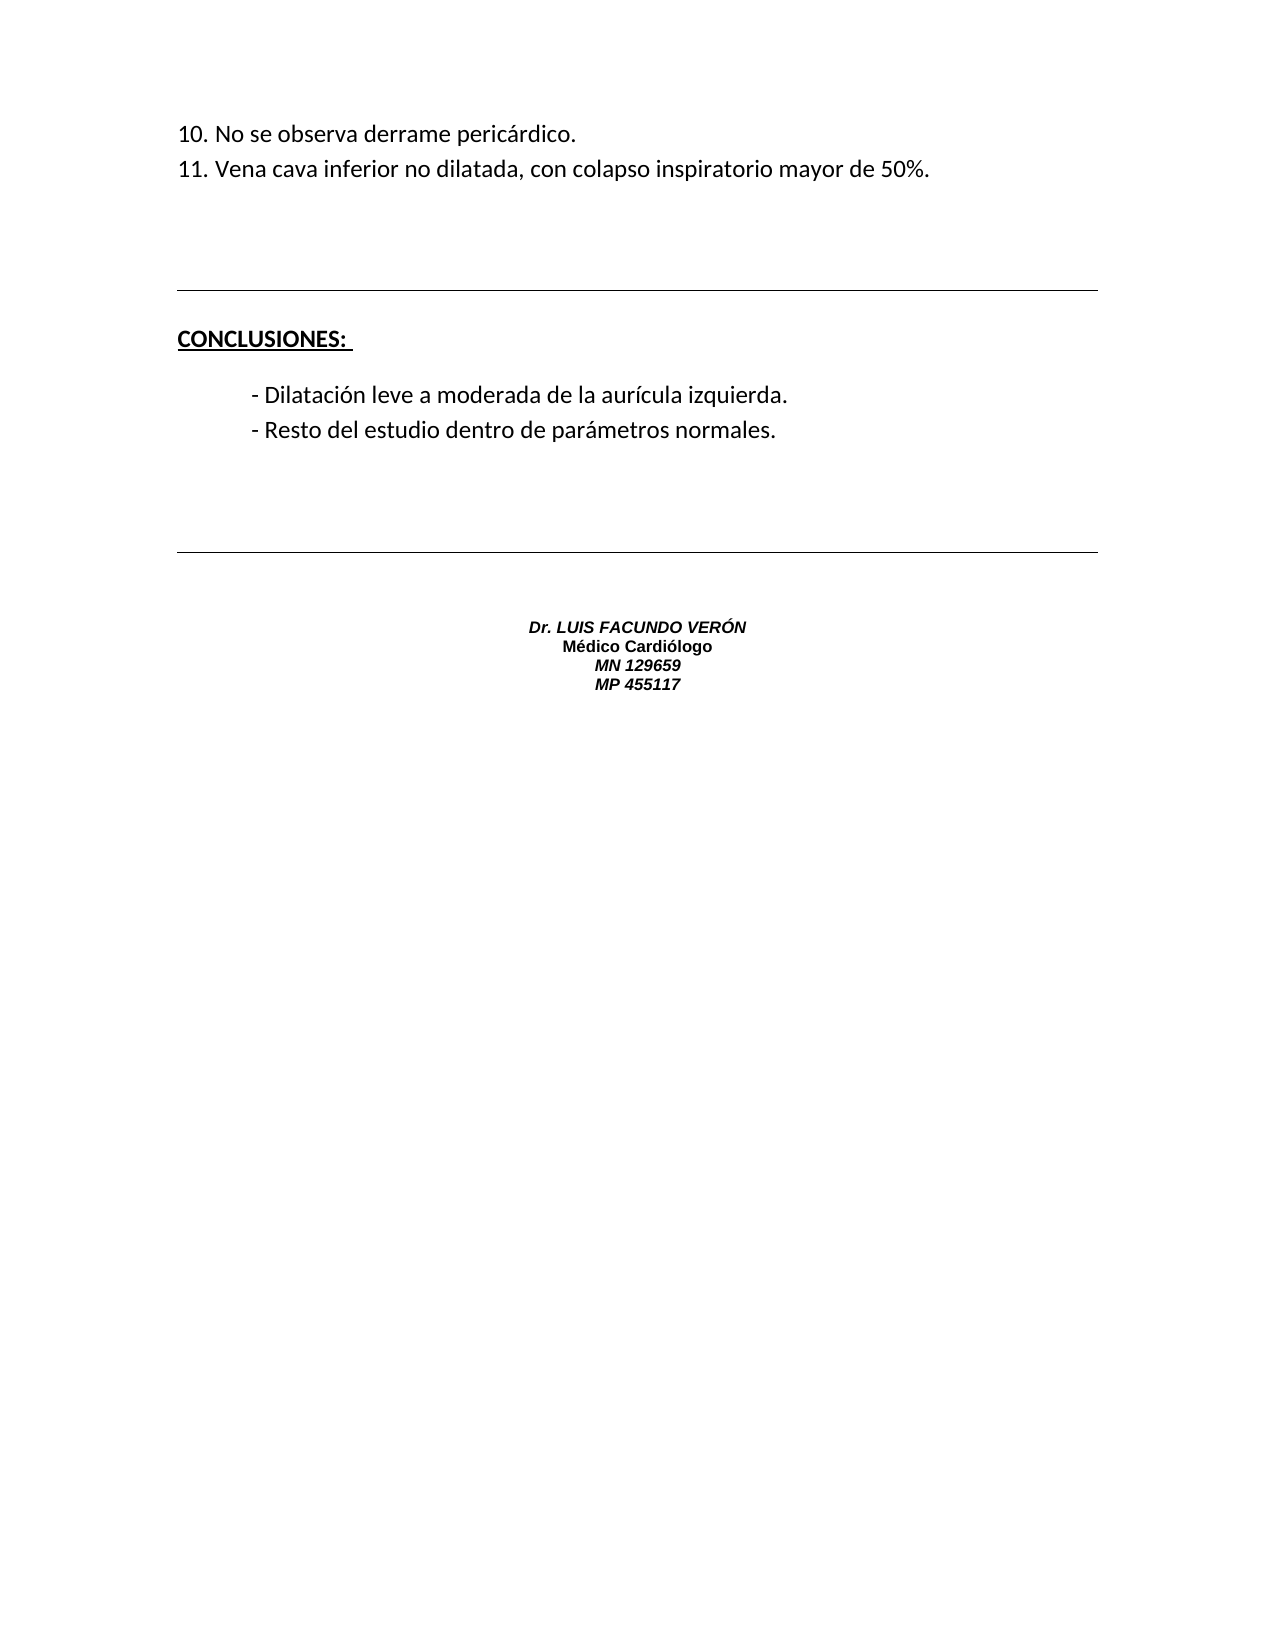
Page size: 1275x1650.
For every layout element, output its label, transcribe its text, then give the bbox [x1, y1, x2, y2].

text CONCLUSIONES: [177, 323, 1098, 354]
text - Resto del estudio dentro de parámetros normales. [251, 414, 1098, 445]
text - Dilatación leve a moderada de la aurícula izquierda. [251, 379, 1098, 410]
list Vena cava inferior no dilatada, con colapso inspiratorio mayor de 50%. [177, 153, 1098, 184]
text MP 455117 [177, 675, 1098, 694]
text Dr. LUIS FACUNDO VERÓN [177, 617, 1098, 637]
text Médico Cardiólogo [177, 637, 1098, 656]
text MN 129659 [177, 656, 1098, 675]
list No se observa derrame pericárdico. [177, 118, 1098, 149]
